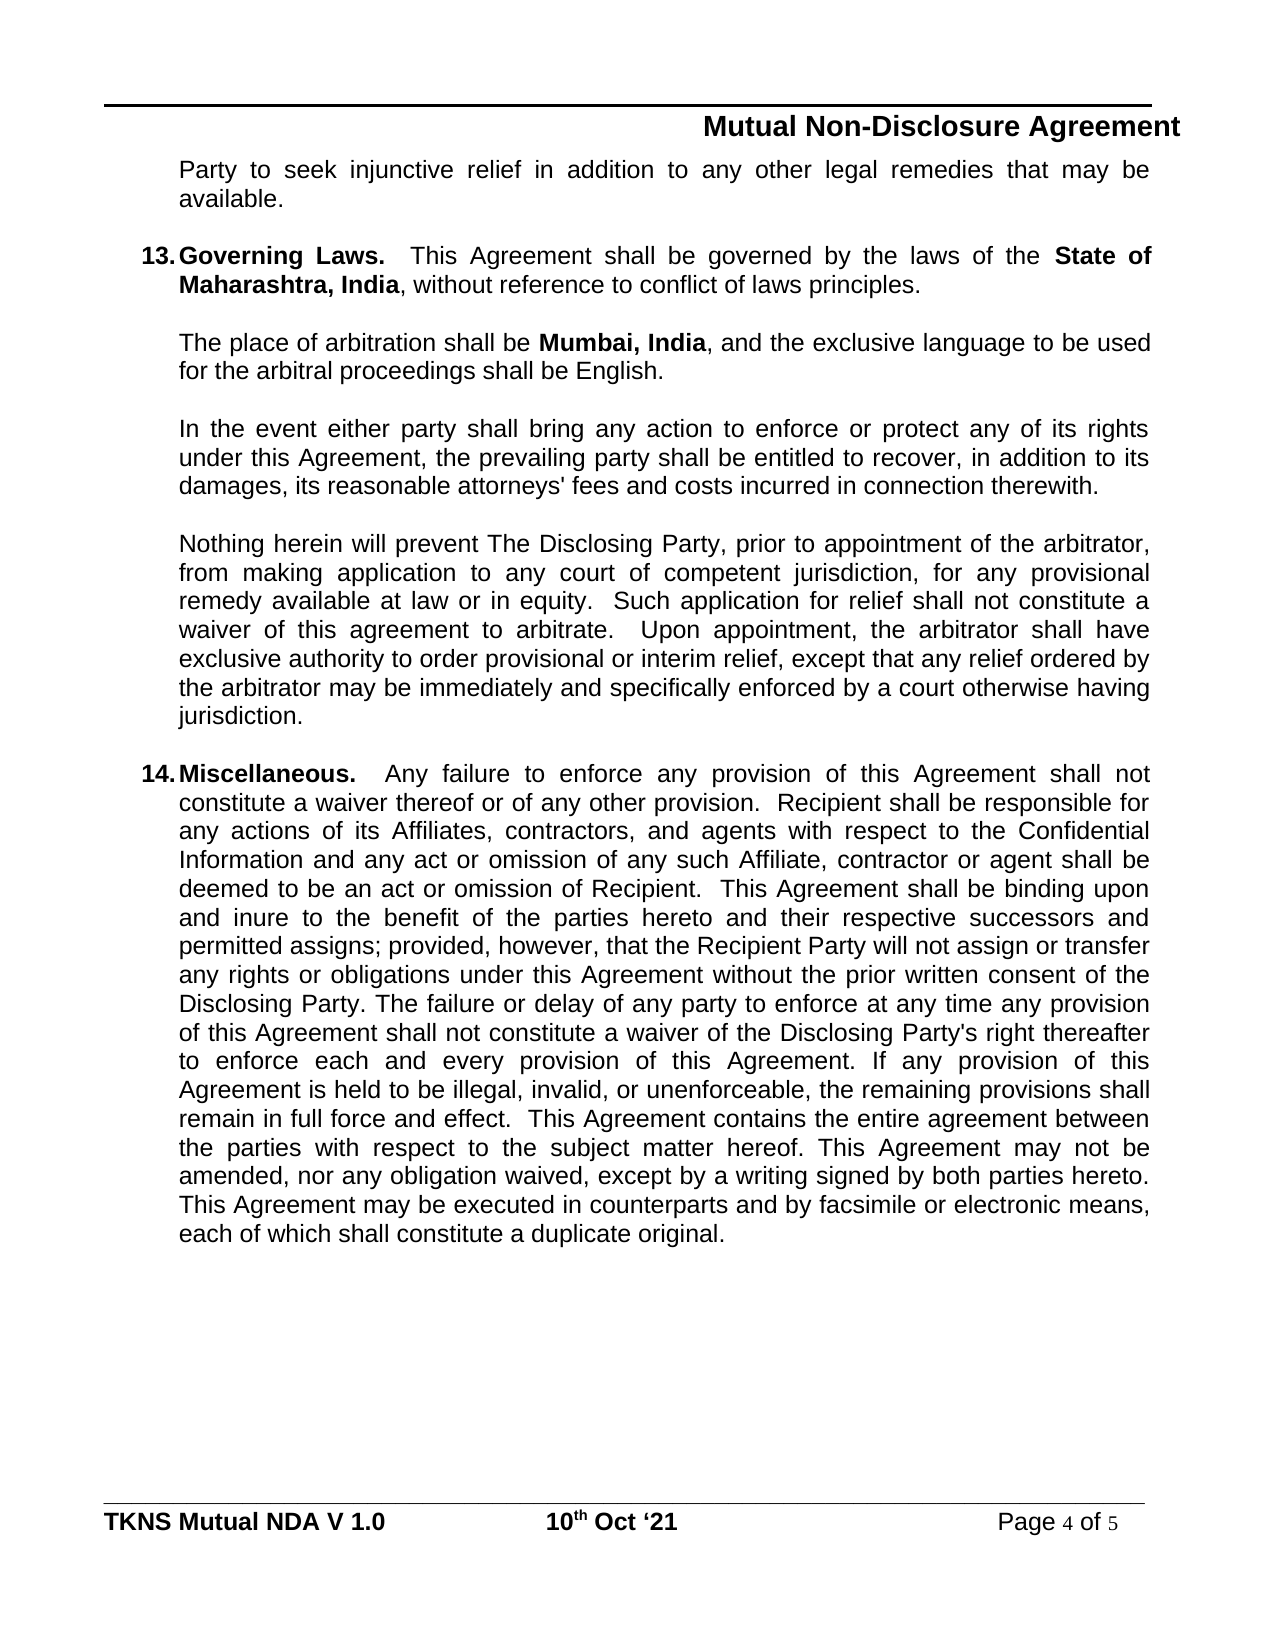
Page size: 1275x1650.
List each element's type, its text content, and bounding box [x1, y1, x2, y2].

list Miscellaneous. Any failure to enforce any provision of this Agreement shall not constitute a waiver thereof or of any other provision. Recipient shall be responsible for any actions of its Affiliates, contractors, and agents with respect to the Confidential Information and any act or omission of any such Affiliate, contractor or agent shall be deemed to be an act or omission of Recipient. This Agreement shall be binding upon and inure to the benefit of the parties hereto and their respective successors and permitted assigns; provided, however, that the Recipient Party will not assign or transfer any rights or obligations under this Agreement without the prior written consent of the Disclosing Party. The failure or delay of any party to enforce at any time any provision of this Agreement shall not constitute a waiver of the Disclosing Party's right thereafter to enforce each and every provision of this Agreement. If any provision of this Agreement is held to be illegal, invalid, or unenforceable, the remaining provisions shall remain in full force and effect. This Agreement contains the entire agreement between the parties with respect to the subject matter hereof. This Agreement may not be amended, nor any obligation waived, except by a writing signed by both parties hereto. This Agreement may be executed in counterparts and by facsimile or electronic means, each of which shall constitute a duplicate original. [141, 759, 1152, 1248]
text In the event either party shall bring any action to enforce or protect any of its rights under this Agreement, the prevailing party shall be entitled to recover, in addition to its damages, its reasonable attorneys' fees and costs incurred in connection therewith. [178, 414, 1152, 500]
text The place of arbitration shall be Mumbai, India, and the exclusive language to be used for the arbitral proceedings shall be English. [178, 328, 1152, 385]
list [141, 155, 1152, 213]
text Nothing herein will prevent The Disclosing Party, prior to appointment of the arbitrator, from making application to any court of competent jurisdiction, for any provisional remedy available at law or in equity. Such application for relief shall not constitute a waiver of this agreement to arbitrate. Upon appointment, the arbitrator shall have exclusive authority to order provisional or interim relief, except that any relief ordered by the arbitrator may be immediately and specifically enforced by a court otherwise having jurisdiction. [178, 529, 1152, 730]
list Governing Laws. This Agreement shall be governed by the laws of the State of Maharashtra, India, without reference to conflict of laws principles. [141, 241, 1152, 299]
